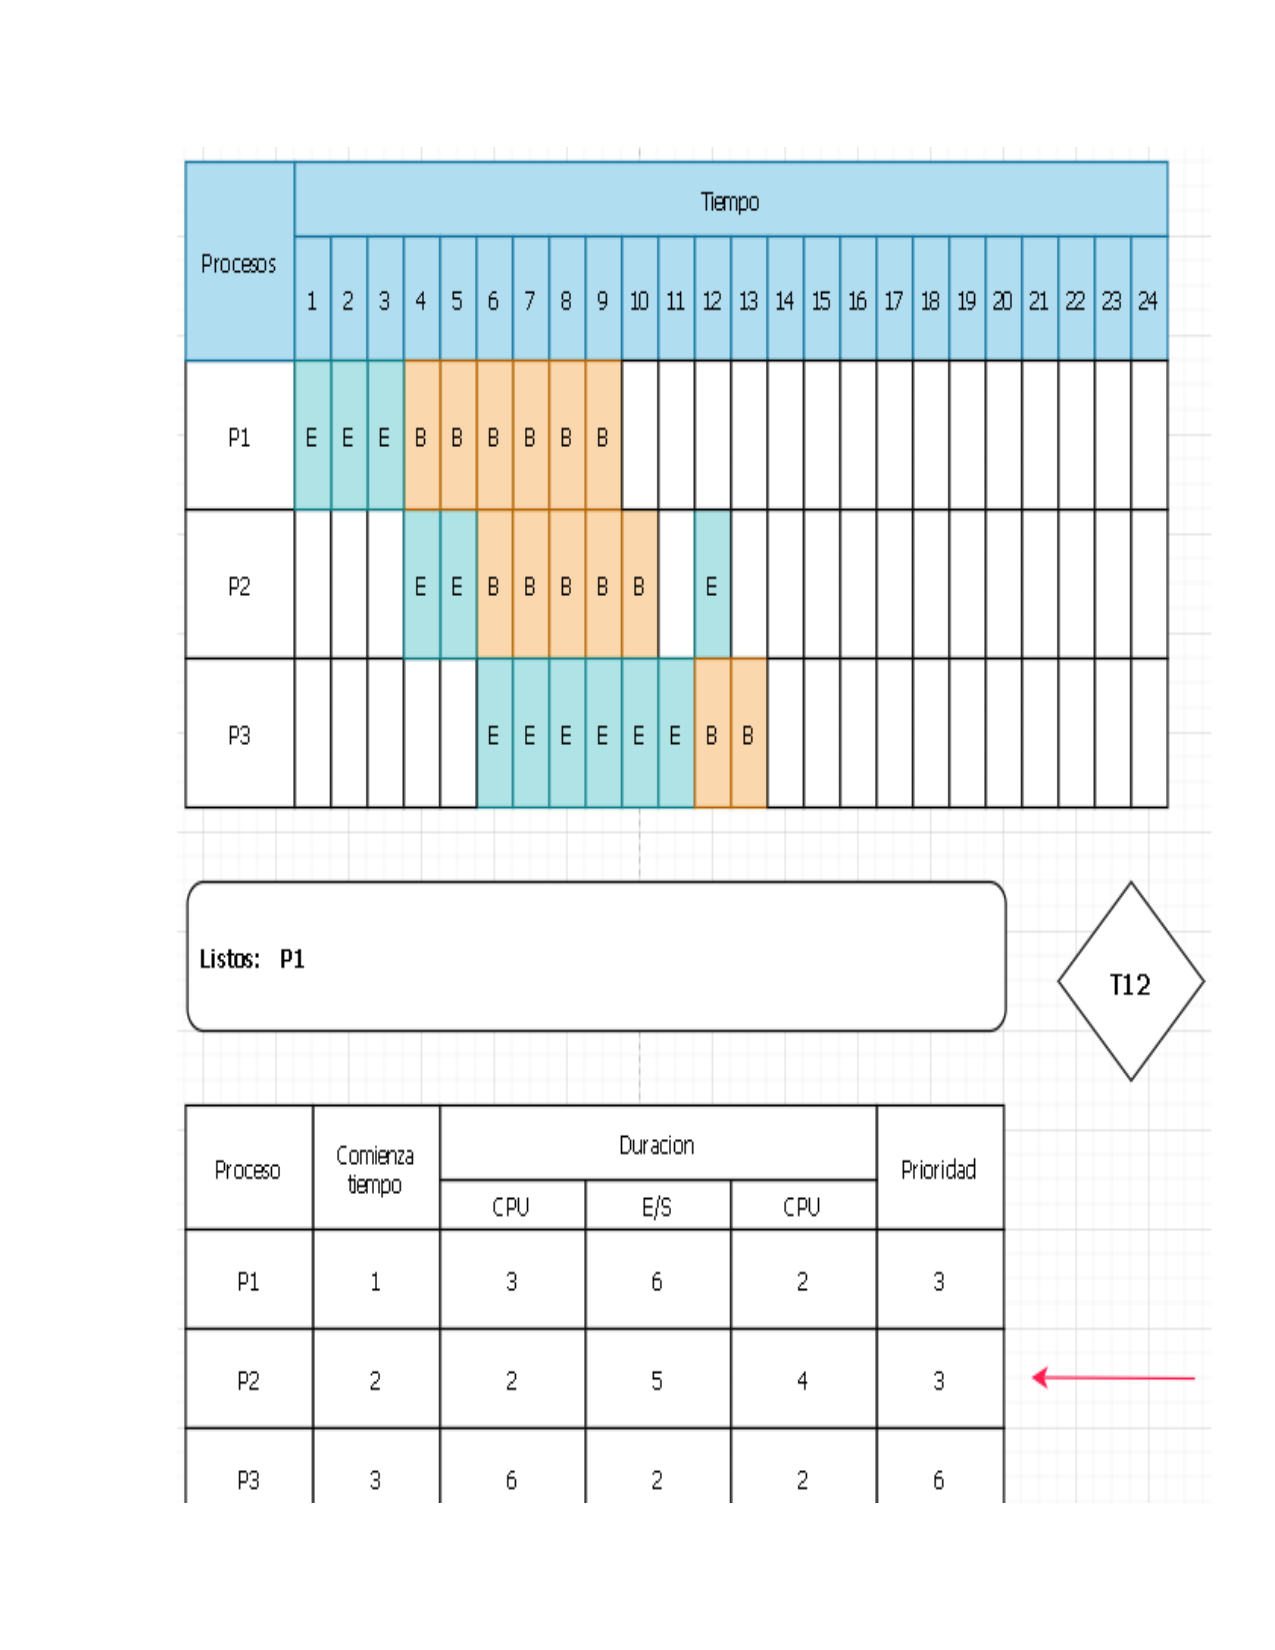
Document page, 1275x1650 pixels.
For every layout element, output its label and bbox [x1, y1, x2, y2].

picture [177, 147, 1212, 1503]
